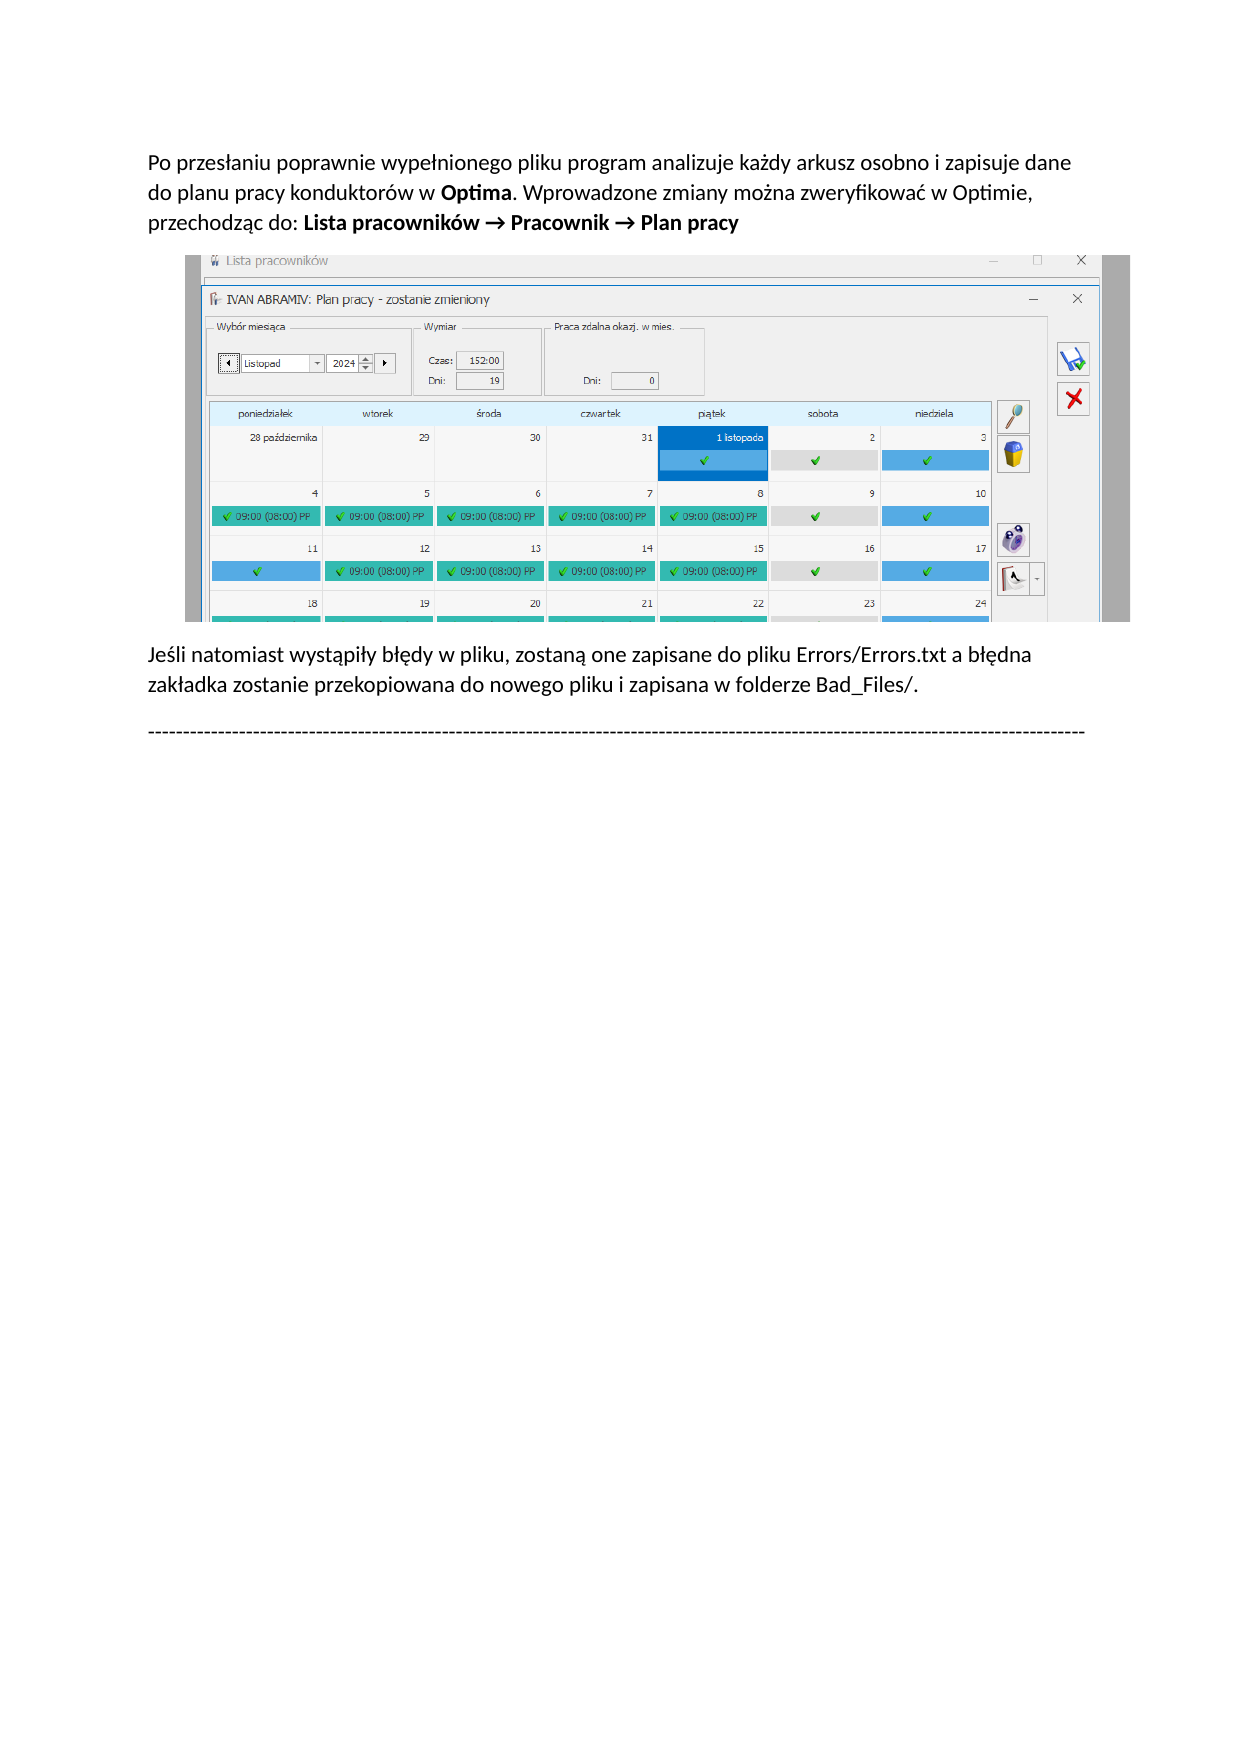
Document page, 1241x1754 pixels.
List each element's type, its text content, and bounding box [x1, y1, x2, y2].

text Po przesłaniu poprawnie wypełnionego pliku program analizuje każdy arkusz osobno i zapisuje dane do planu pracy konduktorów w Optima. Wprowadzone zmiany można zweryfikować w Optimie, przechodząc do: Lista pracowników → Pracownik → Plan pracy [148, 148, 1093, 236]
text -------------------------------------------------------------------------------------------------------------------------------------- [148, 717, 1093, 745]
text Jeśli natomiast wystąpiły błędy w pliku, zostaną one zapisane do pliku Errors/Errors.txt a błędna zakładka zostanie przekopiowana do nowego pliku i zapisana w folderze Bad_Files/. [148, 640, 1093, 698]
picture [185, 255, 1130, 622]
